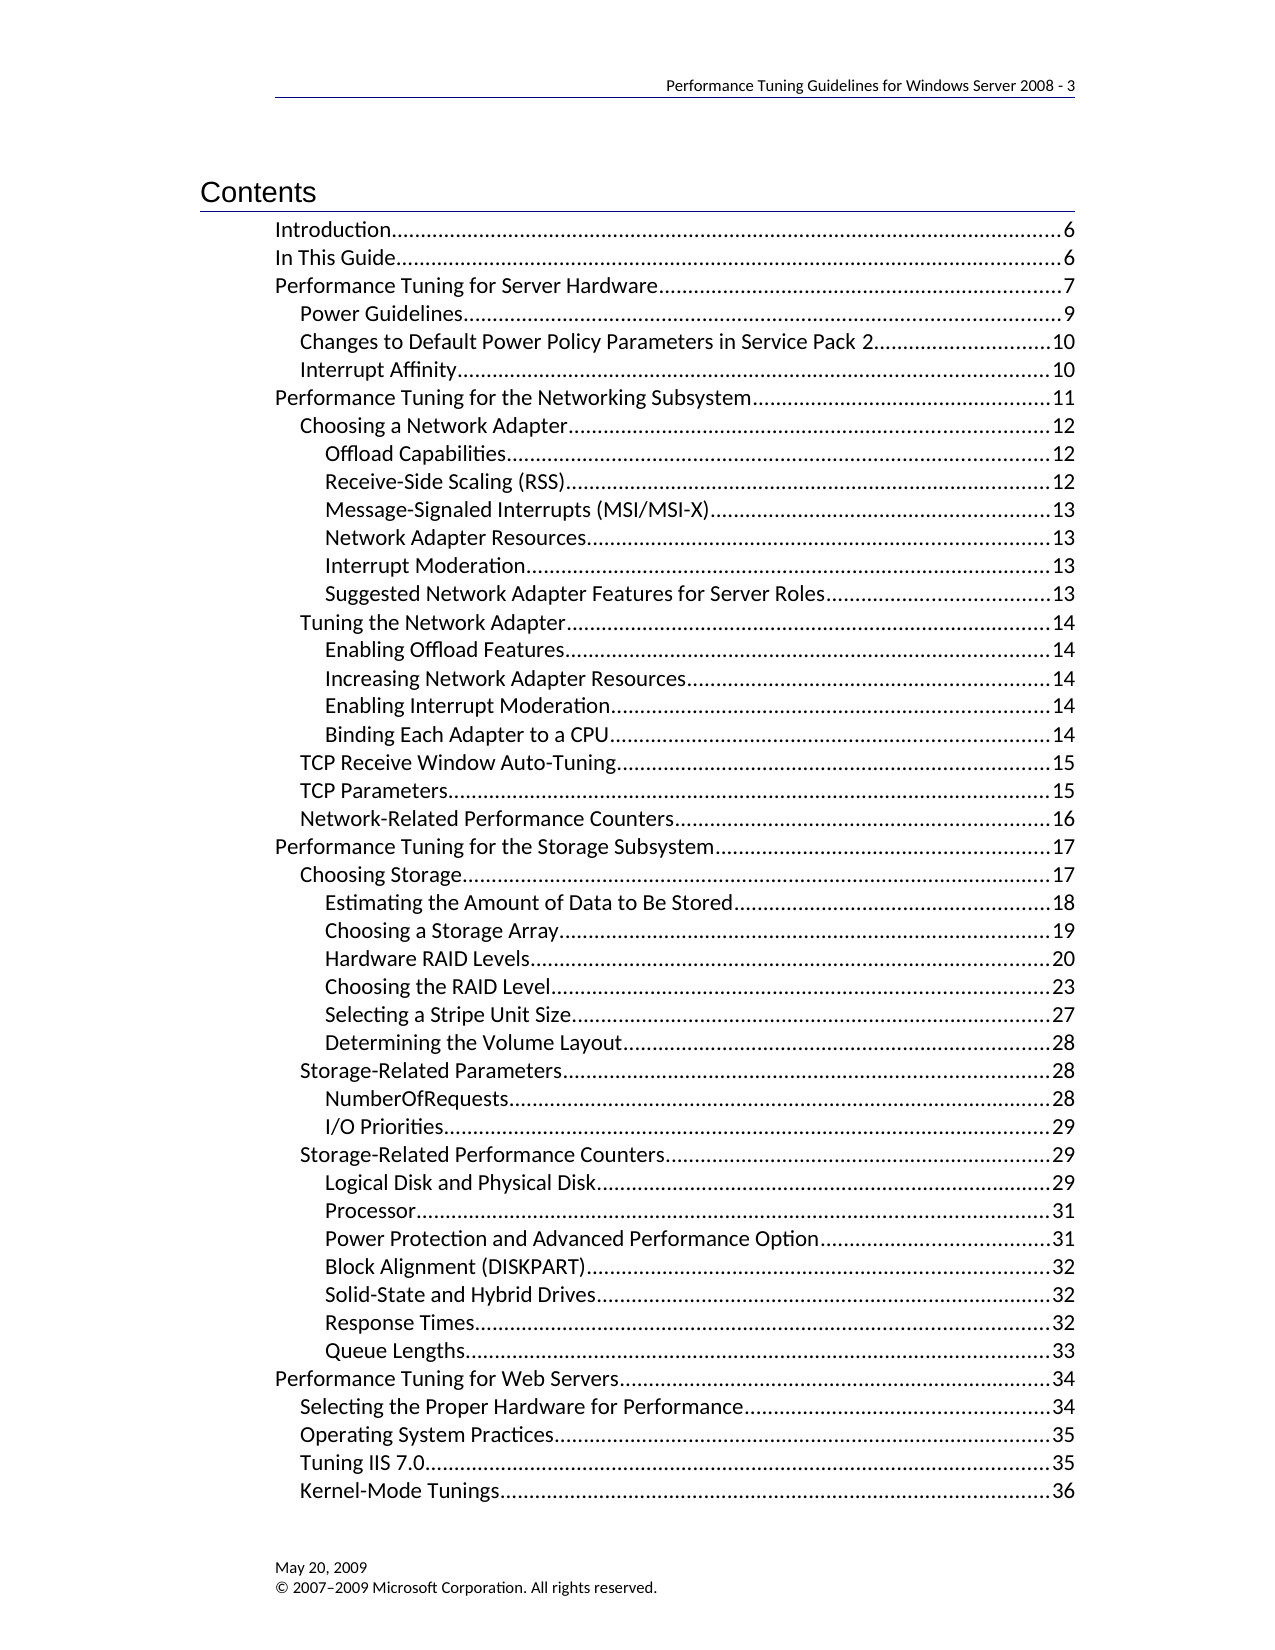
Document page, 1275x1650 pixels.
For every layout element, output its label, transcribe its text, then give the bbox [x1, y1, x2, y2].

text Performance Tuning for the Networking Subsystem 11 [275, 383, 1075, 411]
text Network-Related Performance Counters 16 [300, 804, 1075, 832]
text Receive-Side Scaling (RSS) 12 [325, 467, 1075, 496]
text Selecting a Stripe Unit Size 27 [325, 1000, 1075, 1028]
text Increasing Network Adapter Resources 14 [325, 664, 1075, 692]
text Operating System Practices 35 [300, 1420, 1075, 1448]
text Tuning the Network Adapter 14 [300, 608, 1075, 636]
text Tuning IIS 7.0 35 [300, 1448, 1075, 1476]
text I/O Priorities 29 [325, 1112, 1075, 1140]
text Performance Tuning for Server Hardware 7 [275, 271, 1075, 299]
text Introduction 6 [275, 215, 1075, 243]
text In This Guide 6 [275, 243, 1075, 271]
text Processor 31 [325, 1196, 1075, 1224]
text Enabling Offload Features 14 [325, 636, 1075, 664]
text TCP Parameters 15 [300, 776, 1075, 804]
text Kernel-Mode Tunings 36 [300, 1476, 1075, 1504]
text Choosing a Network Adapter 12 [300, 411, 1075, 439]
text Suggested Network Adapter Features for Server Roles 13 [325, 579, 1075, 608]
text Choosing Storage 17 [300, 860, 1075, 888]
text TCP Receive Window Auto-Tuning 15 [300, 748, 1075, 776]
text Storage-Related Performance Counters 29 [300, 1140, 1075, 1168]
text Choosing a Storage Array 19 [325, 916, 1075, 944]
text Storage-Related Parameters 28 [300, 1056, 1075, 1084]
text Estimating the Amount of Data to Be Stored 18 [325, 888, 1075, 916]
text Performance Tuning for the Storage Subsystem 17 [275, 832, 1075, 860]
text Selecting the Proper Hardware for Performance 34 [300, 1392, 1075, 1420]
text Queue Lengths 33 [325, 1336, 1075, 1364]
text Changes to Default Power Policy Parameters in Service Pack 2 10 [300, 327, 1075, 355]
text Block Alignment (DISKPART) 32 [325, 1252, 1075, 1280]
text Determining the Volume Layout 28 [325, 1028, 1075, 1056]
text Binding Each Adapter to a CPU 14 [325, 720, 1075, 748]
text Interrupt Moderation 13 [325, 552, 1075, 579]
text Hardware RAID Levels 20 [325, 944, 1075, 972]
text Message-Signaled Interrupts (MSI/MSI-X) 13 [325, 496, 1075, 523]
text Response Times 32 [325, 1308, 1075, 1336]
text Power Guidelines 9 [300, 299, 1075, 327]
text Choosing the RAID Level 23 [325, 972, 1075, 1000]
text Network Adapter Resources 13 [325, 523, 1075, 552]
text Enabling Interrupt Moderation 14 [325, 692, 1075, 720]
text Performance Tuning for Web Servers 34 [275, 1364, 1075, 1392]
text Logical Disk and Physical Disk 29 [325, 1168, 1075, 1196]
text Offload Capabilities 12 [325, 439, 1075, 467]
text Interrupt Affinity 10 [300, 355, 1075, 383]
text NumberOfRequests 28 [325, 1084, 1075, 1112]
text Solid-State and Hybrid Drives 32 [325, 1280, 1075, 1308]
text Power Protection and Advanced Performance Option 31 [325, 1224, 1075, 1252]
text Contents [200, 175, 1075, 211]
